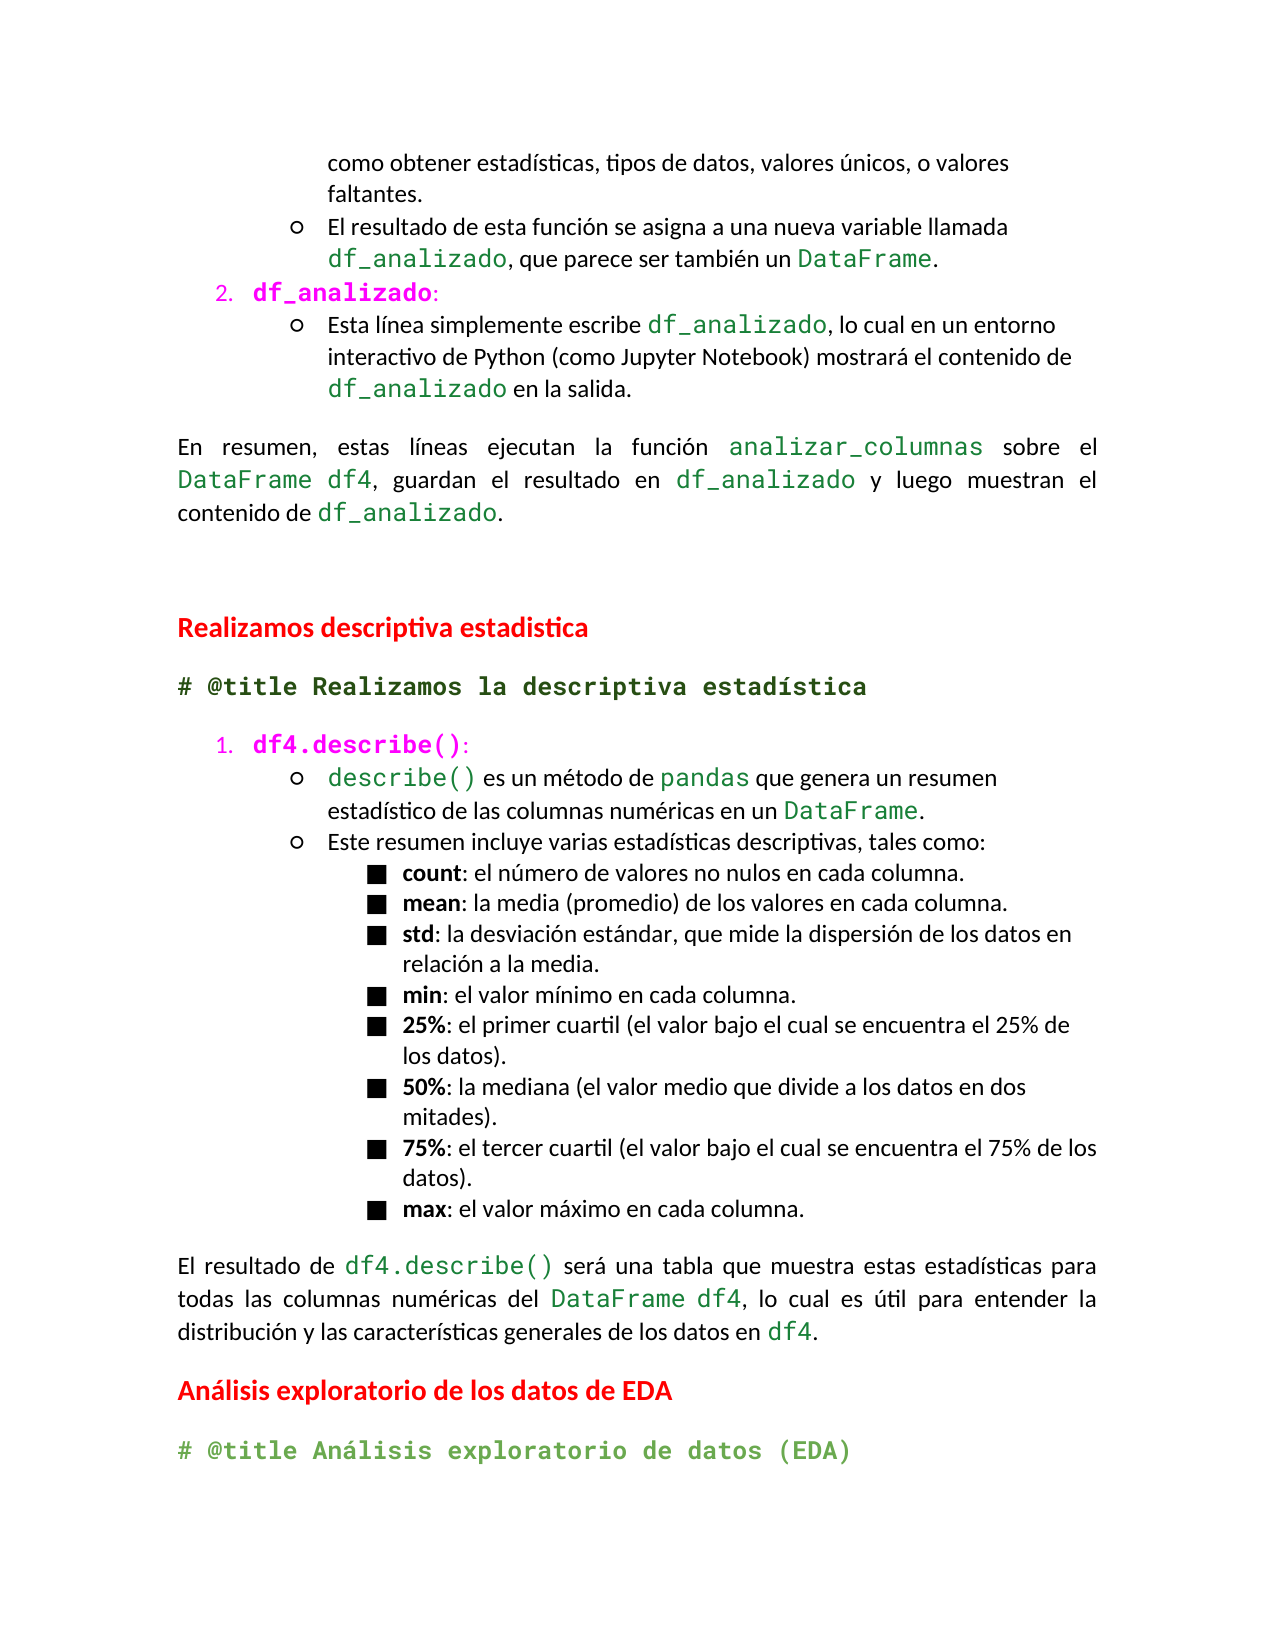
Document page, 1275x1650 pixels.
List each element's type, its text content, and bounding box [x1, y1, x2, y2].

text El resultado de df4.describe() será una tabla que muestra estas estadísticas para todas las columnas numéricas del DataFrame df4, lo cual es útil para entender la distribución y las características generales de los datos en df4. [177, 1248, 1098, 1347]
list Este resumen incluye varias estadísticas descriptivas, tales como: [290, 827, 1098, 857]
list std: la desviación estándar, que mide la dispersión de los datos en relación a la media. [365, 918, 1098, 979]
list mean: la media (promedio) de los valores en cada columna. [365, 888, 1098, 918]
text En resumen, estas líneas ejecutan la función analizar_columnas sobre el DataFrame df4, guardan el resultado en df_analizado y luego muestran el contenido de df_analizado. [177, 429, 1098, 528]
text Análisis exploratorio de los datos de EDA [177, 1372, 1098, 1408]
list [290, 148, 1098, 209]
text # @title Análisis exploratorio de datos (EDA) [177, 1433, 1098, 1466]
text Realizamos descriptiva estadistica [177, 609, 1098, 644]
list 25%: el primer cuartil (el valor bajo el cual se encuentra el 25% de los datos). [365, 1010, 1098, 1071]
list El resultado de esta función se asigna a una nueva variable llamada df_analizado, que parece ser también un DataFrame. [290, 209, 1098, 275]
list 75%: el tercer cuartil (el valor bajo el cual se encuentra el 75% de los datos). [365, 1132, 1098, 1193]
list df4.describe(): [215, 727, 1098, 761]
list describe() es un método de pandas que genera un resumen estadístico de las columnas numéricas en un DataFrame. [290, 761, 1098, 827]
list max: el valor máximo en cada columna. [365, 1193, 1098, 1223]
list 50%: la mediana (el valor medio que divide a los datos en dos mitades). [365, 1071, 1098, 1132]
list count: el número de valores no nulos en cada columna. [365, 857, 1098, 888]
text # @title Realizamos la descriptiva estadística [177, 669, 1098, 702]
list min: el valor mínimo en cada columna. [365, 979, 1098, 1010]
list Esta línea simplemente escribe df_analizado, lo cual en un entorno interactivo de Python (como Jupyter Notebook) mostrará el contenido de df_analizado en la salida. [290, 308, 1098, 404]
list df_analizado: [215, 275, 1098, 308]
